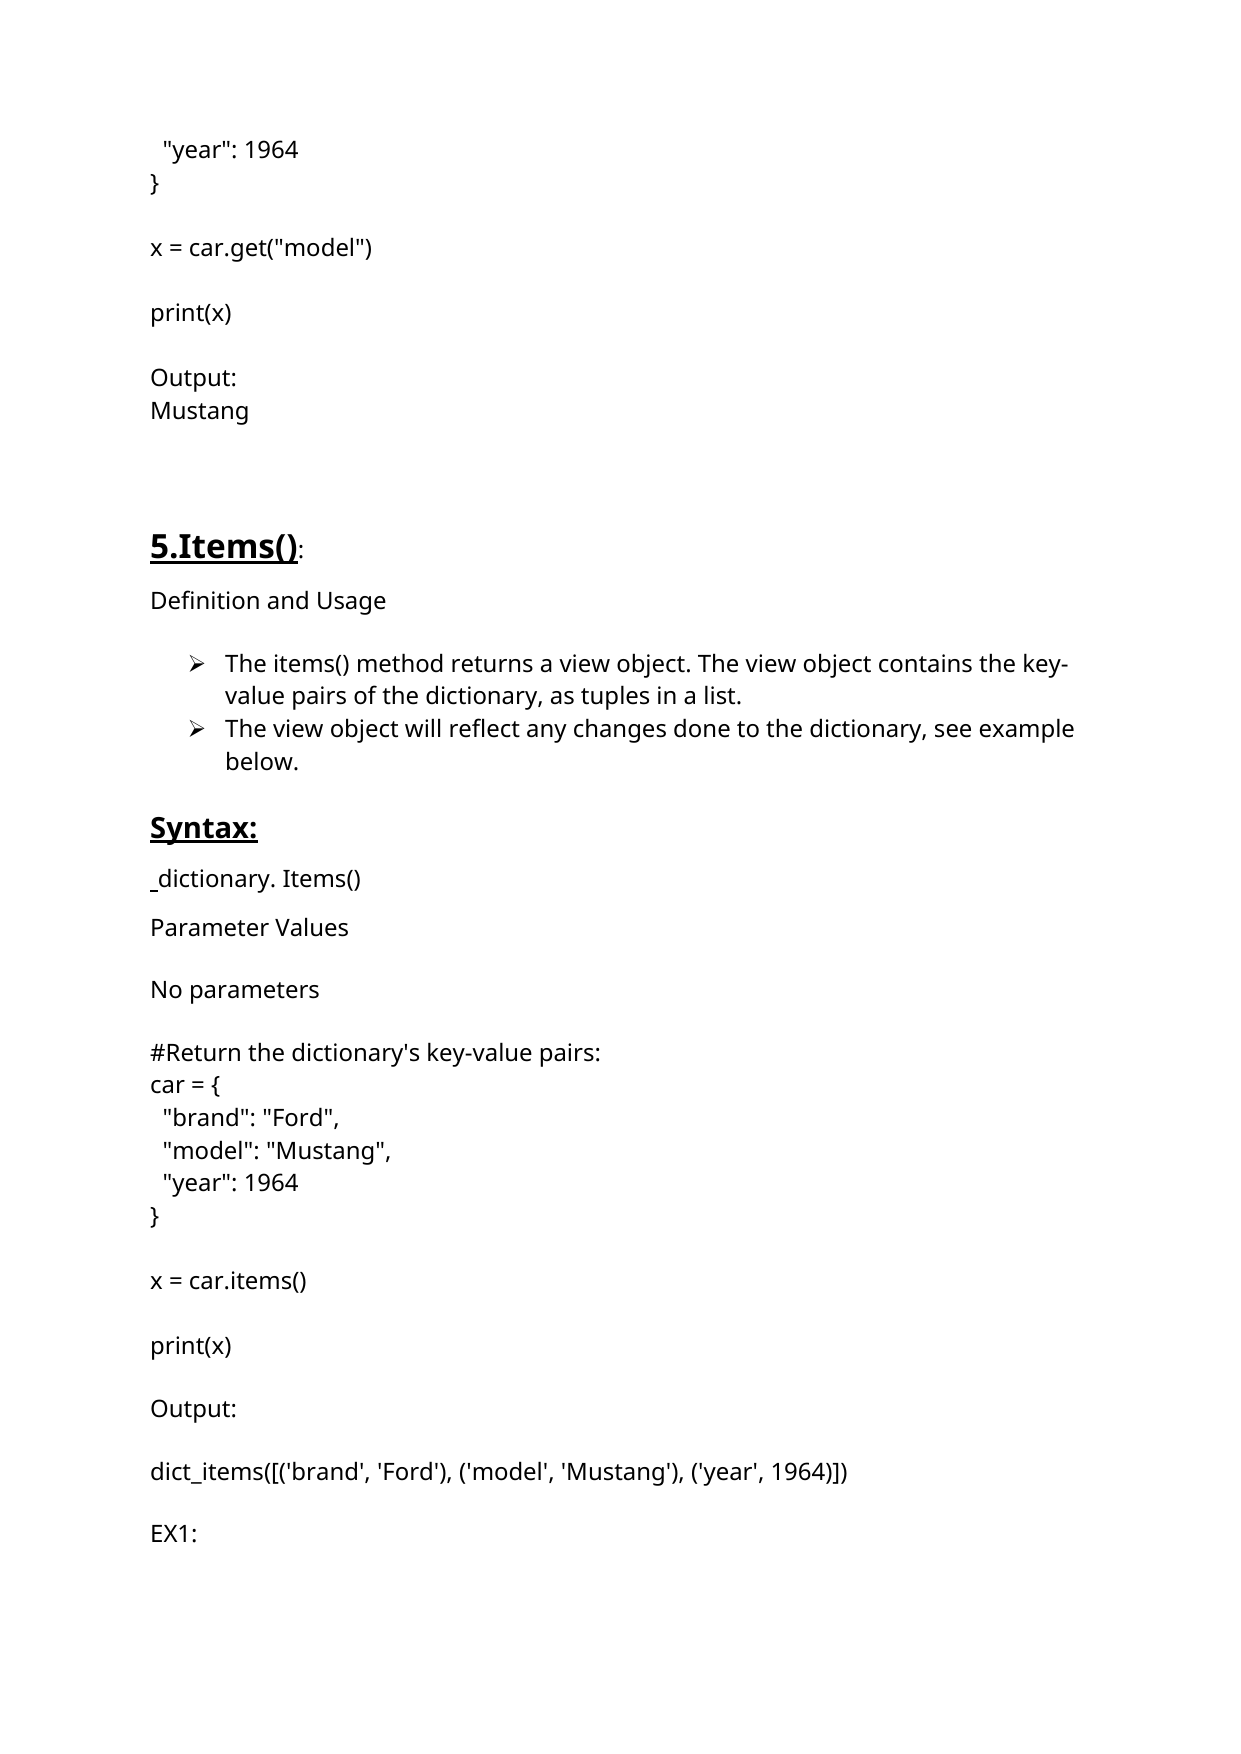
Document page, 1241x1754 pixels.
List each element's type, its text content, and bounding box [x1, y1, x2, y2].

text Syntax: [150, 807, 1090, 847]
text Output: [150, 361, 1090, 394]
list The view object will reflect any changes done to the dictionary, see example below. [187, 712, 1090, 777]
list The items() method returns a view object. The view object contains the key-value pairs of the dictionary, as tuples in a list. [187, 646, 1090, 712]
text Parameter Values [150, 910, 1090, 943]
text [150, 133, 1090, 328]
text dictionary. Items() [150, 862, 1090, 895]
text EX1: [150, 1517, 1090, 1549]
text No parameters [150, 973, 1090, 1006]
text Output: [150, 1392, 1090, 1424]
text dict_items([('brand', 'Ford'), ('model', 'Mustang'), ('year', 1964)]) [150, 1454, 1090, 1487]
text #Return the dictionary's key-value pairs: car = { "brand": "Ford", "model": "Mustang", "year": 1964 } x = car.items() print(x) [150, 1036, 1090, 1362]
text 5.Items(): [150, 523, 1090, 568]
text Mustang [150, 394, 1090, 426]
text Definition and Usage [150, 584, 1090, 616]
